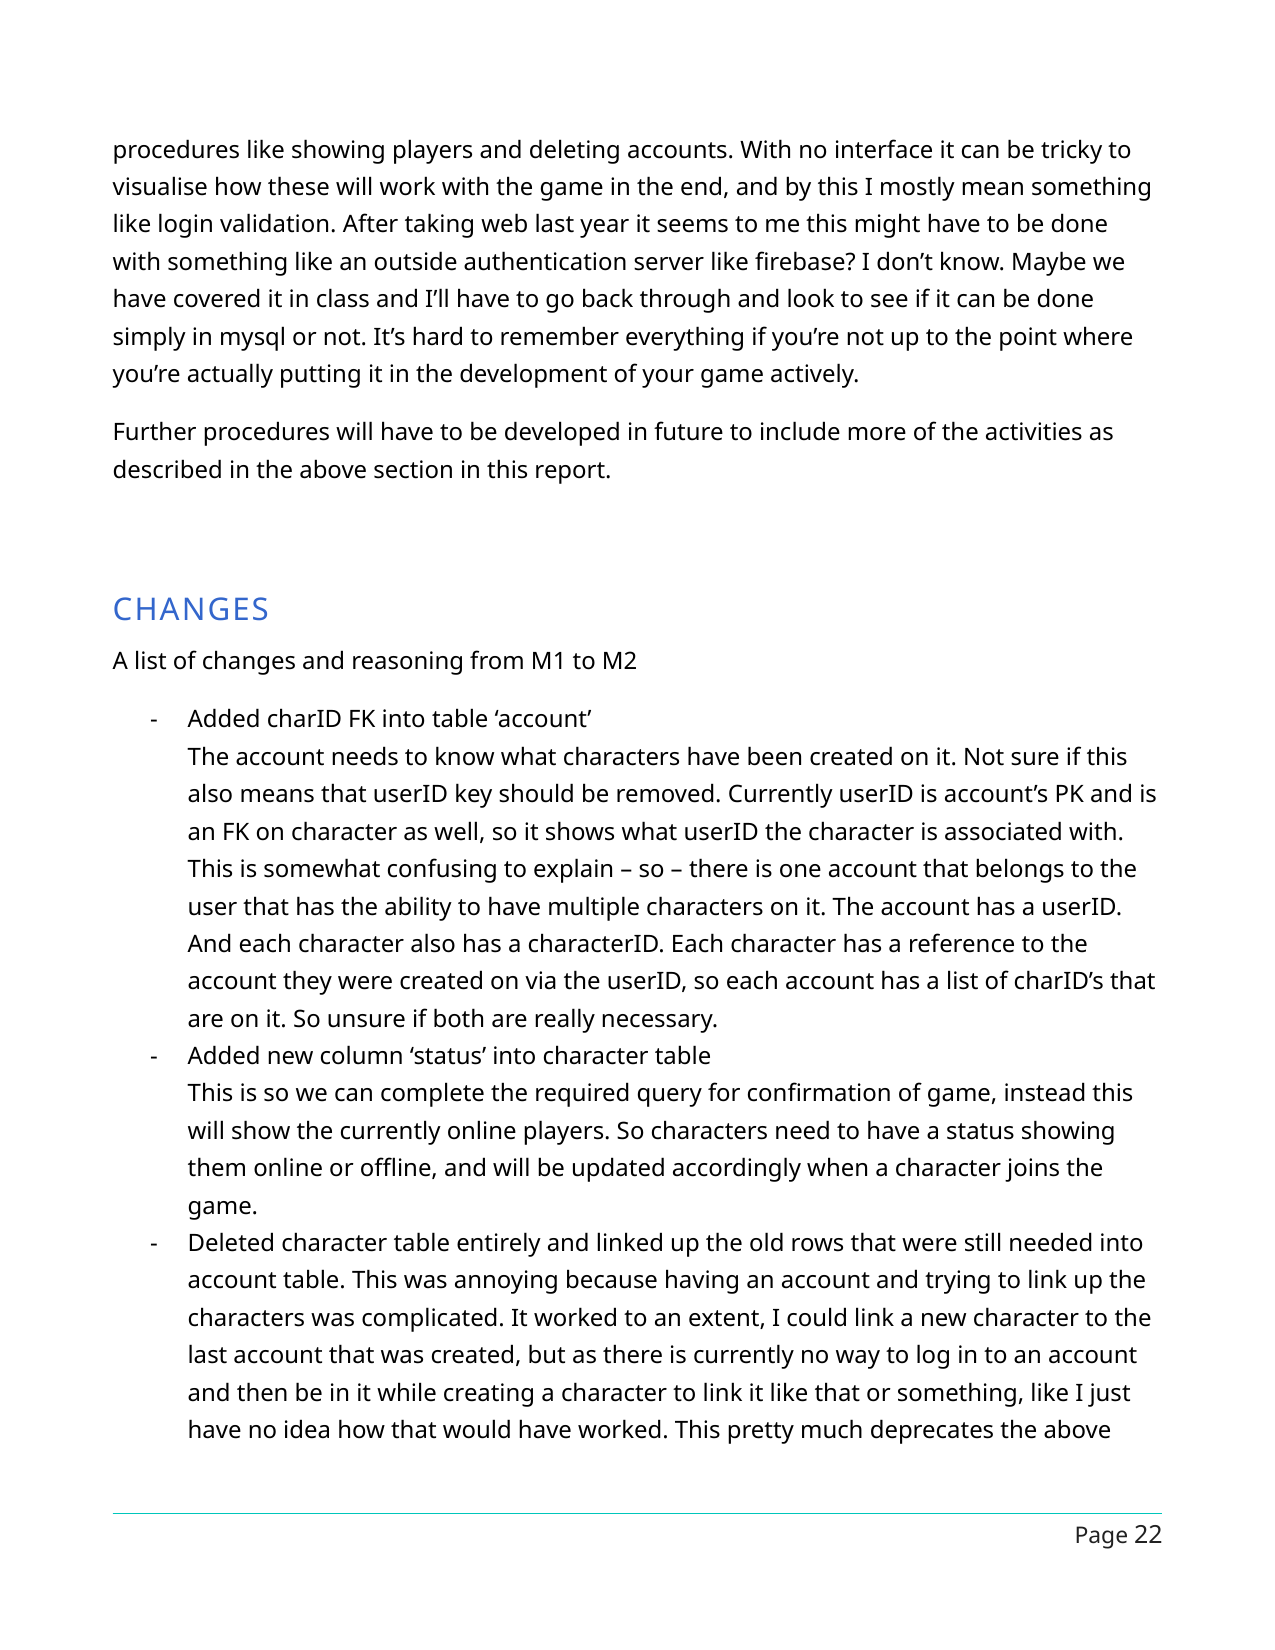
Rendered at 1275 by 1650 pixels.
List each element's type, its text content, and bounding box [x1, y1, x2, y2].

subtitle Changes [112, 587, 1162, 629]
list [150, 1226, 1162, 1445]
list Added charID FK into table ‘account’ The account needs to know what characters have been created on it. Not sure if this also means that userID key should be removed. Currently userID is account’s PK and is an FK on character as well, so it shows what userID the character is associated with. This is somewhat confusing to explain – so – there is one account that belongs to the user that has the ability to have multiple characters on it. The account has a userID. And each character also has a characterID. Each character has a reference to the account they were created on via the userID, so each account has a list of charID’s that are on it. So unsure if both are really necessary. [150, 702, 1162, 1034]
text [112, 132, 1162, 389]
list Added new column ‘status’ into character table This is so we can complete the required query for confirmation of game, instead this will show the currently online players. So characters need to have a status showing them online or offline, and will be updated accordingly when a character joins the game. [150, 1039, 1162, 1221]
text A list of changes and reasoning from M1 to M2 [112, 644, 1162, 677]
text Further procedures will have to be developed in future to include more of the activities as described in the above section in this report. [112, 415, 1162, 485]
